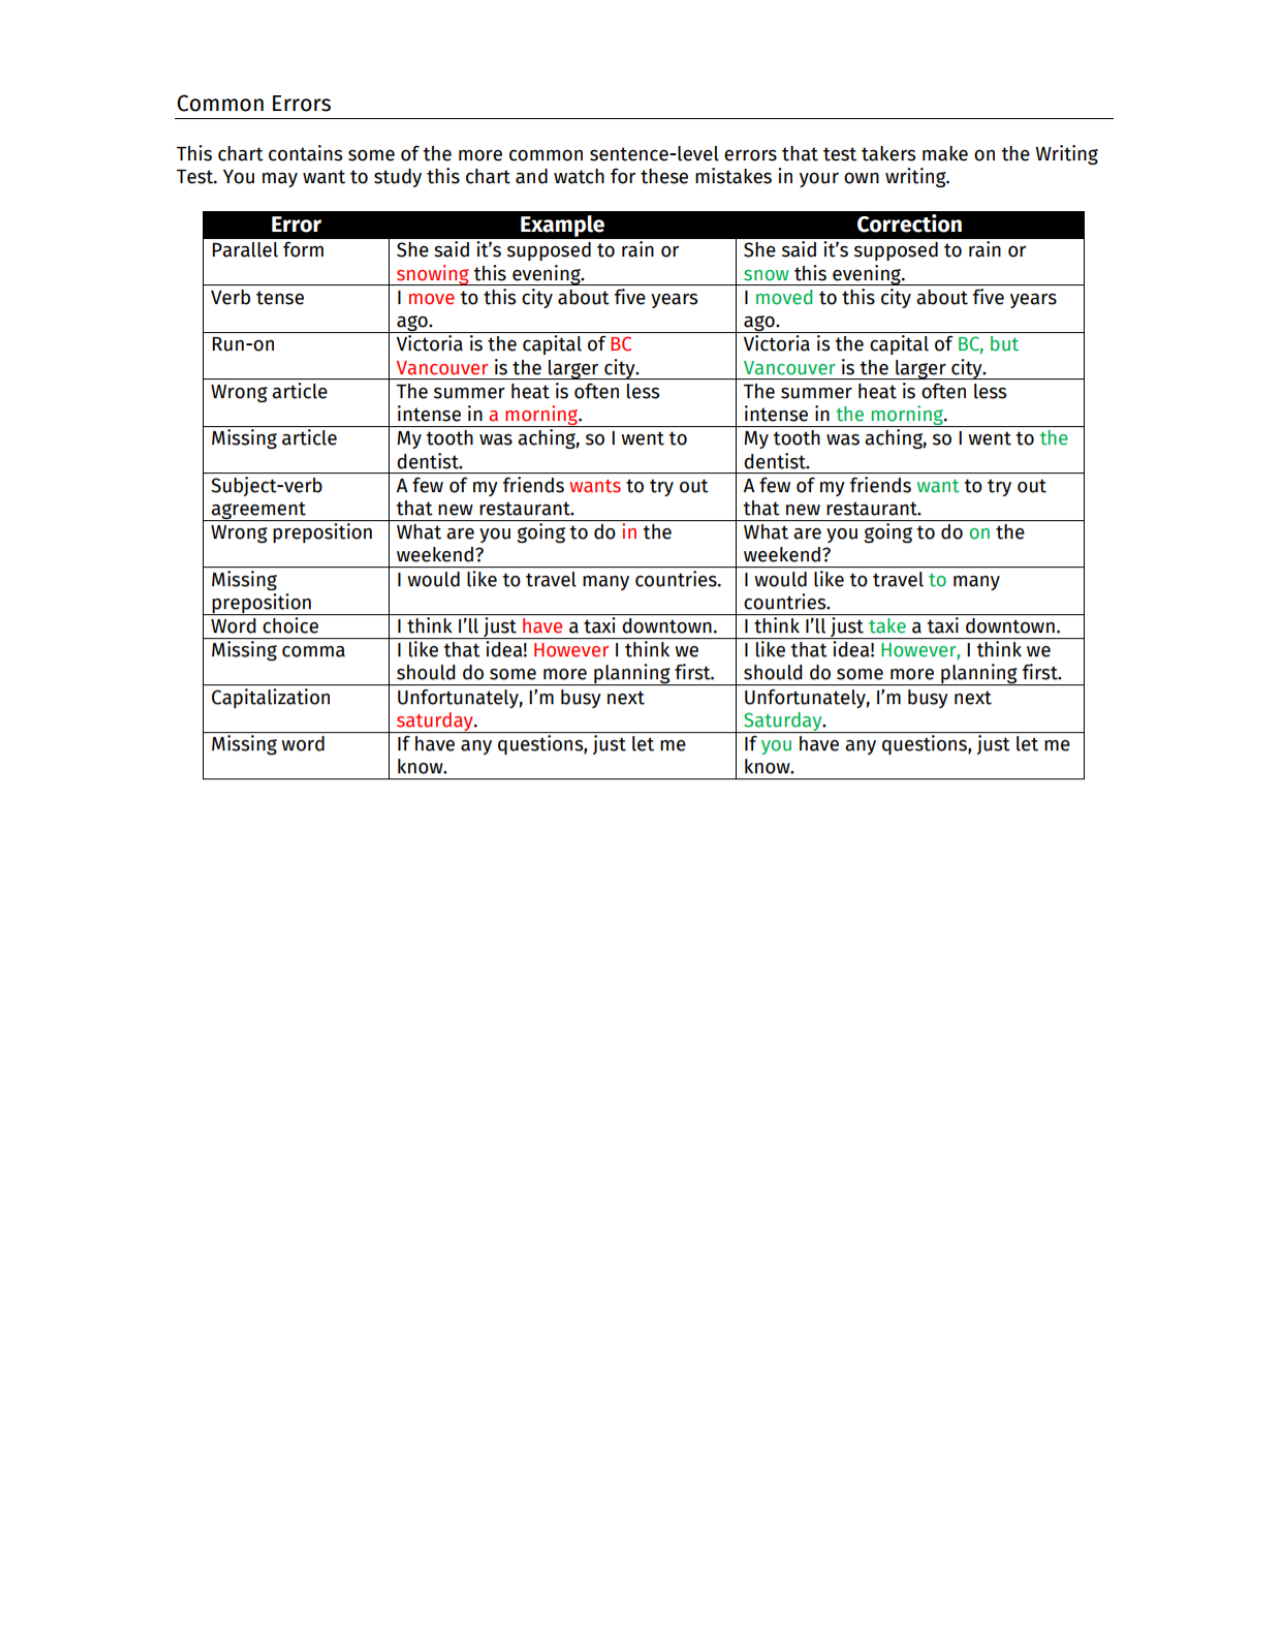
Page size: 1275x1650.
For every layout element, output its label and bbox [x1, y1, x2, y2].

picture [150, 84, 1125, 799]
